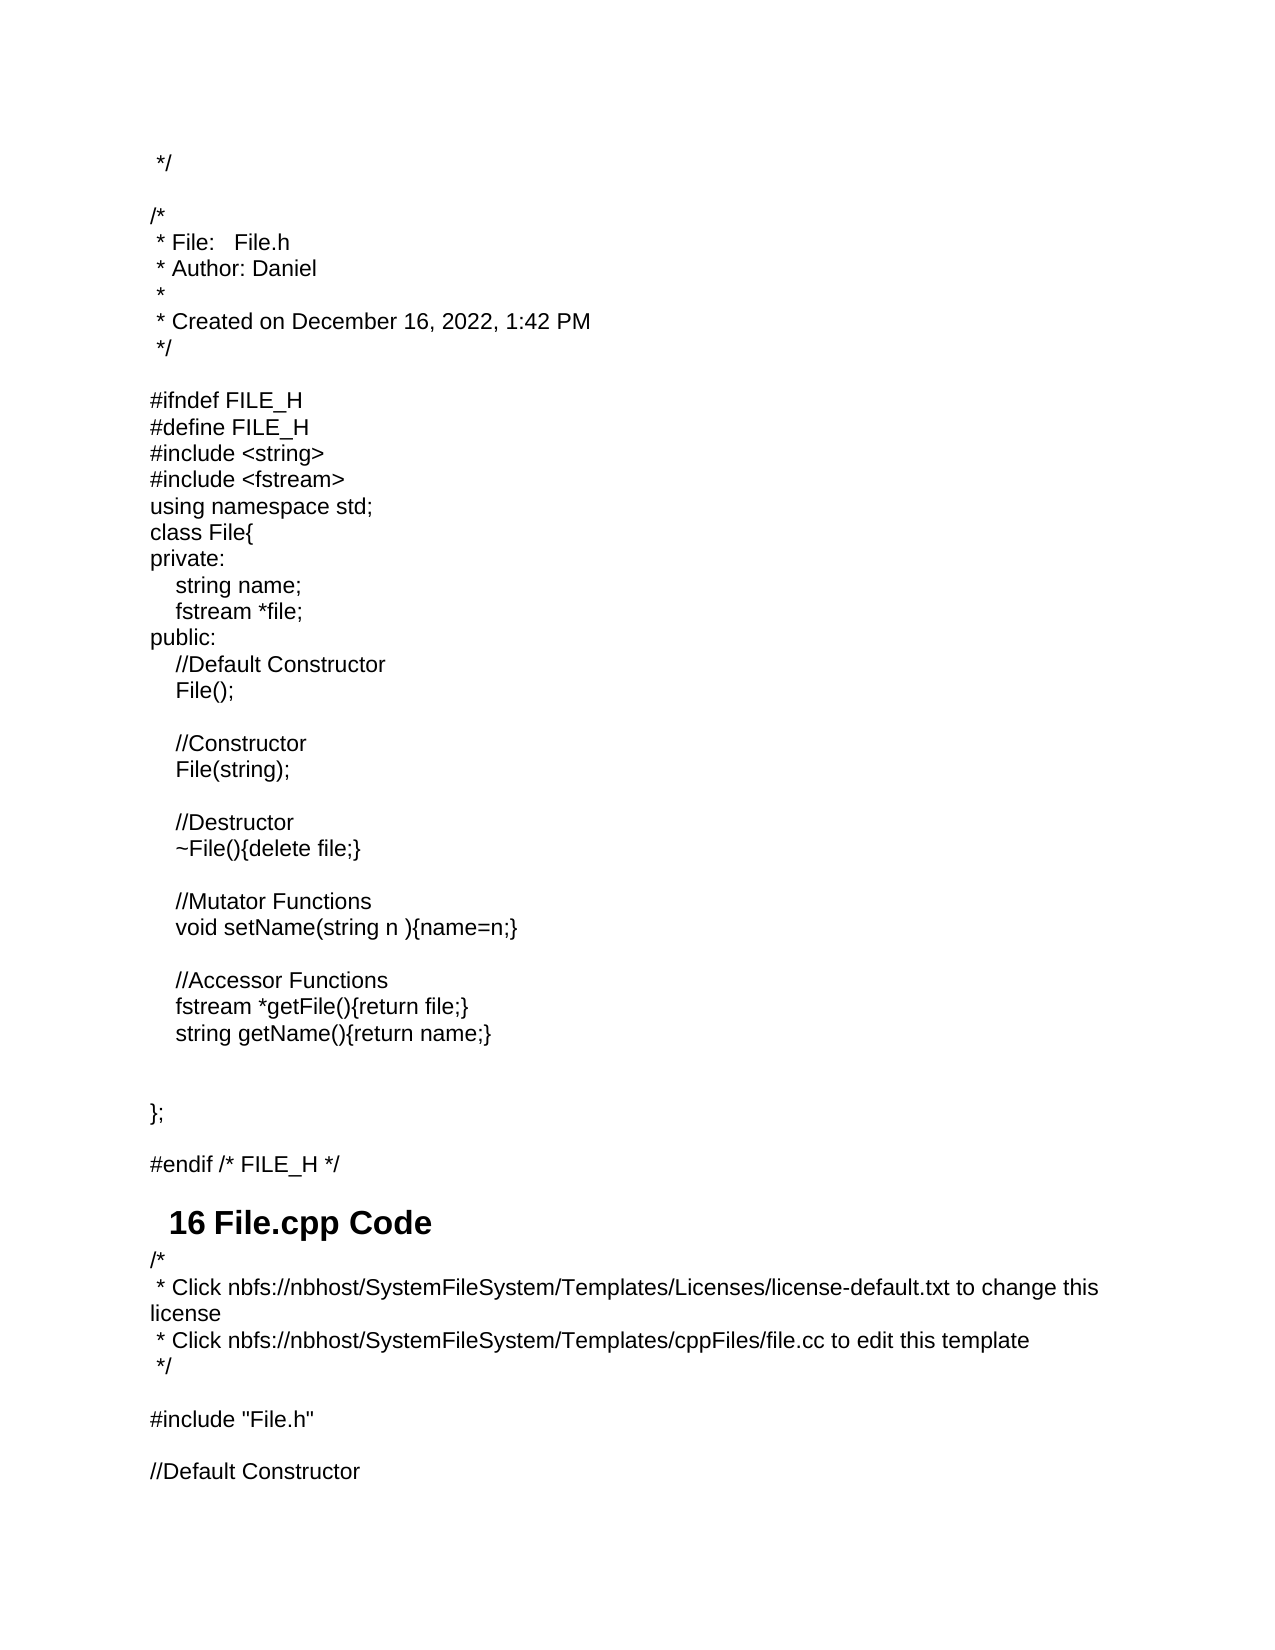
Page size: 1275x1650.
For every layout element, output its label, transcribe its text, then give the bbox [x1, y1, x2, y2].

text /* [150, 1247, 1144, 1274]
text fstream *file; [150, 598, 1144, 624]
text fstream *getFile(){return file;} [150, 993, 1144, 1020]
text ~File(){delete file;} [150, 835, 1144, 862]
text //Default Constructor [150, 1458, 1144, 1485]
text * Author: Daniel [150, 255, 1144, 282]
text }; [150, 1099, 1144, 1125]
text #endif /* FILE_H */ [150, 1151, 1144, 1178]
subtitle File.cpp Code [169, 1203, 1144, 1241]
text * File: File.h [150, 229, 1144, 255]
text //Mutator Functions [150, 888, 1144, 914]
text /* [150, 203, 1144, 229]
text class File{ [150, 519, 1144, 545]
text void setName(string n ){name=n;} [150, 914, 1144, 941]
text #include <fstream> [150, 466, 1144, 493]
text public: [150, 624, 1144, 651]
text * Created on December 16, 2022, 1:42 PM [150, 308, 1144, 334]
text * Click nbfs://nbhost/SystemFileSystem/Templates/Licenses/license-default.txt to change this license [150, 1274, 1144, 1327]
text File(string); [150, 756, 1144, 782]
text //Accessor Functions [150, 967, 1144, 993]
text //Constructor [150, 730, 1144, 756]
text */ [150, 1353, 1144, 1379]
text private: [150, 545, 1144, 572]
text * Click nbfs://nbhost/SystemFileSystem/Templates/cppFiles/file.cc to edit this template [150, 1327, 1144, 1353]
text #define FILE_H [150, 413, 1144, 440]
text */ [150, 150, 1144, 176]
text //Default Constructor [150, 651, 1144, 677]
text using namespace std; [150, 493, 1144, 519]
text #include "File.h" [150, 1406, 1144, 1432]
text //Destructor [150, 809, 1144, 835]
text * [150, 282, 1144, 308]
text string getName(){return name;} [150, 1020, 1144, 1046]
text #include <string> [150, 440, 1144, 466]
text File(); [150, 677, 1144, 703]
text #ifndef FILE_H [150, 387, 1144, 413]
text string name; [150, 572, 1144, 598]
text */ [150, 334, 1144, 361]
